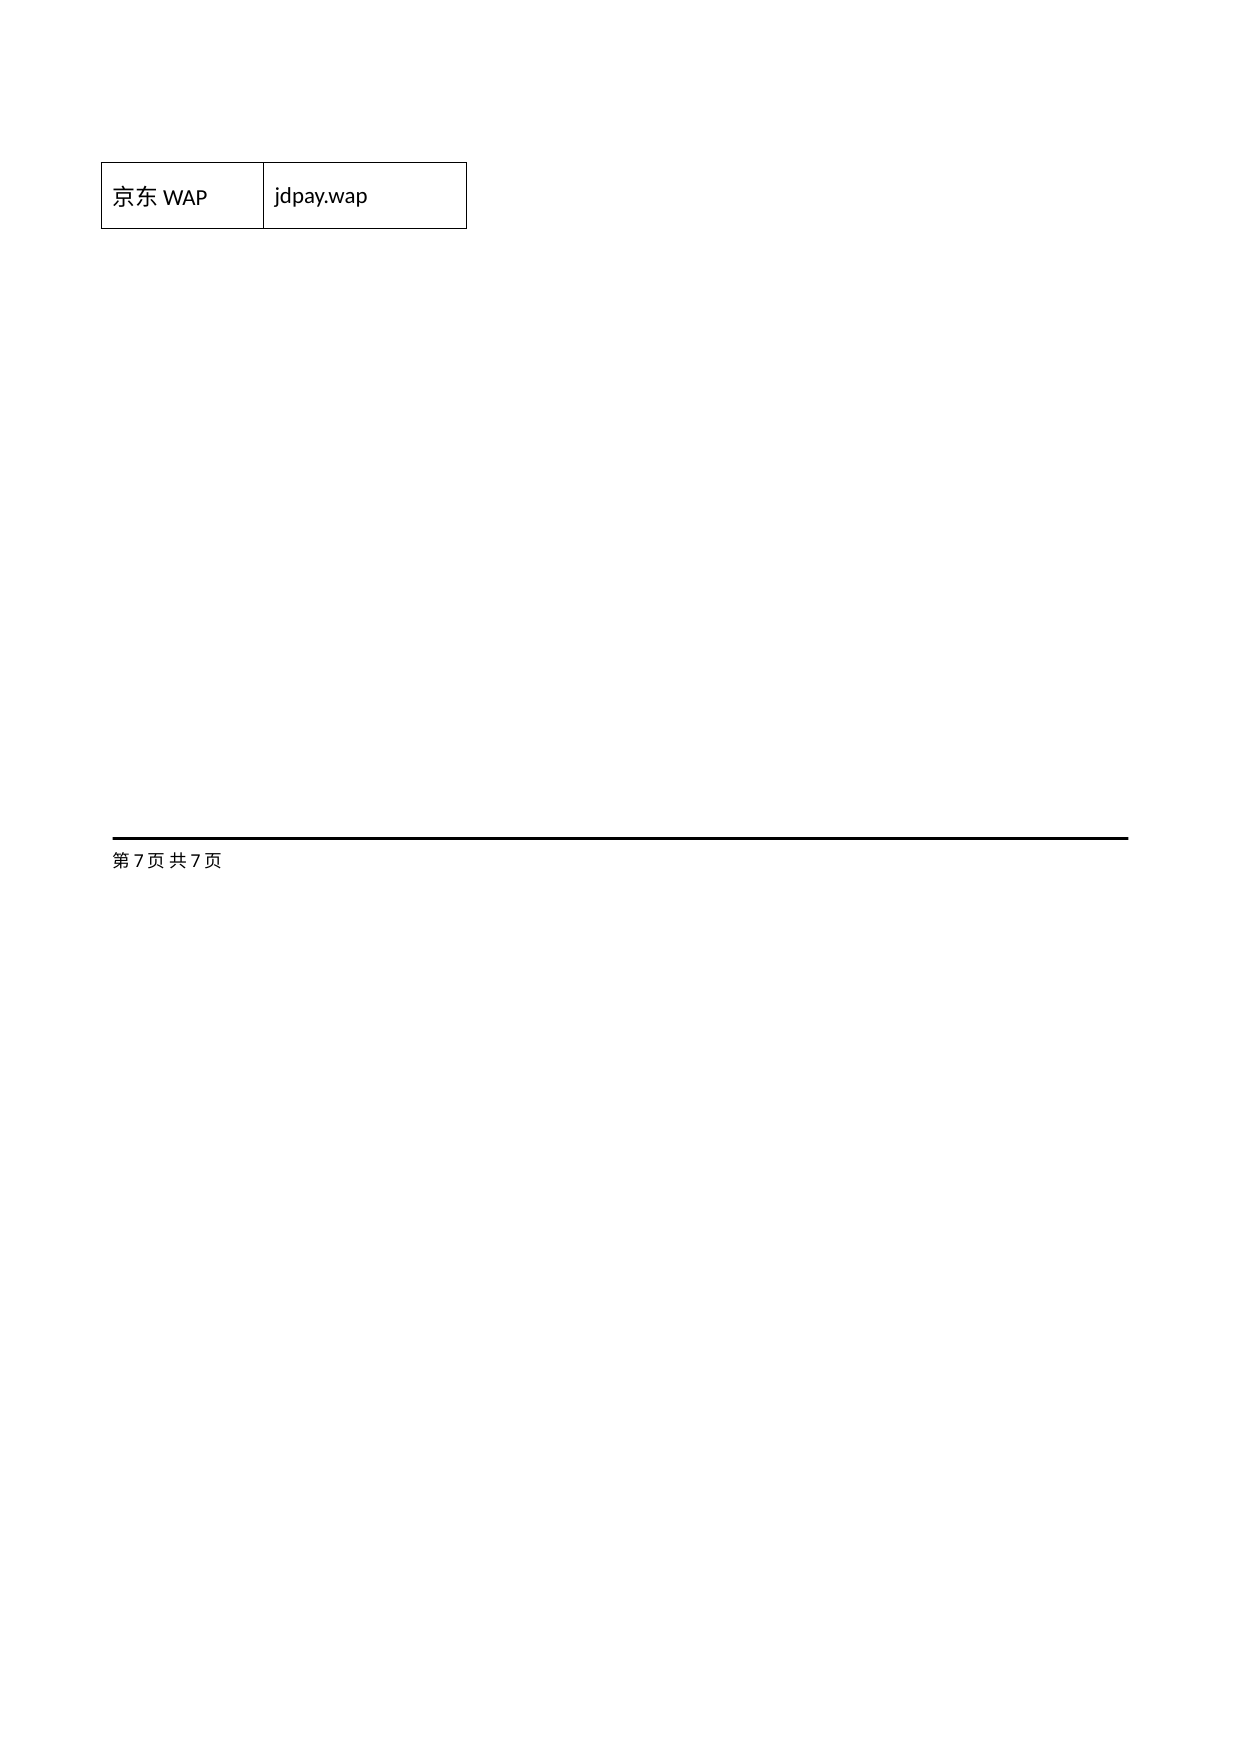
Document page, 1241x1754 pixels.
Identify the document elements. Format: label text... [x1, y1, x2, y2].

table_cell jdpay.wap [264, 163, 466, 228]
table_cell 京东WAP [102, 163, 263, 228]
text 第7页 共7页 [112, 844, 1128, 877]
